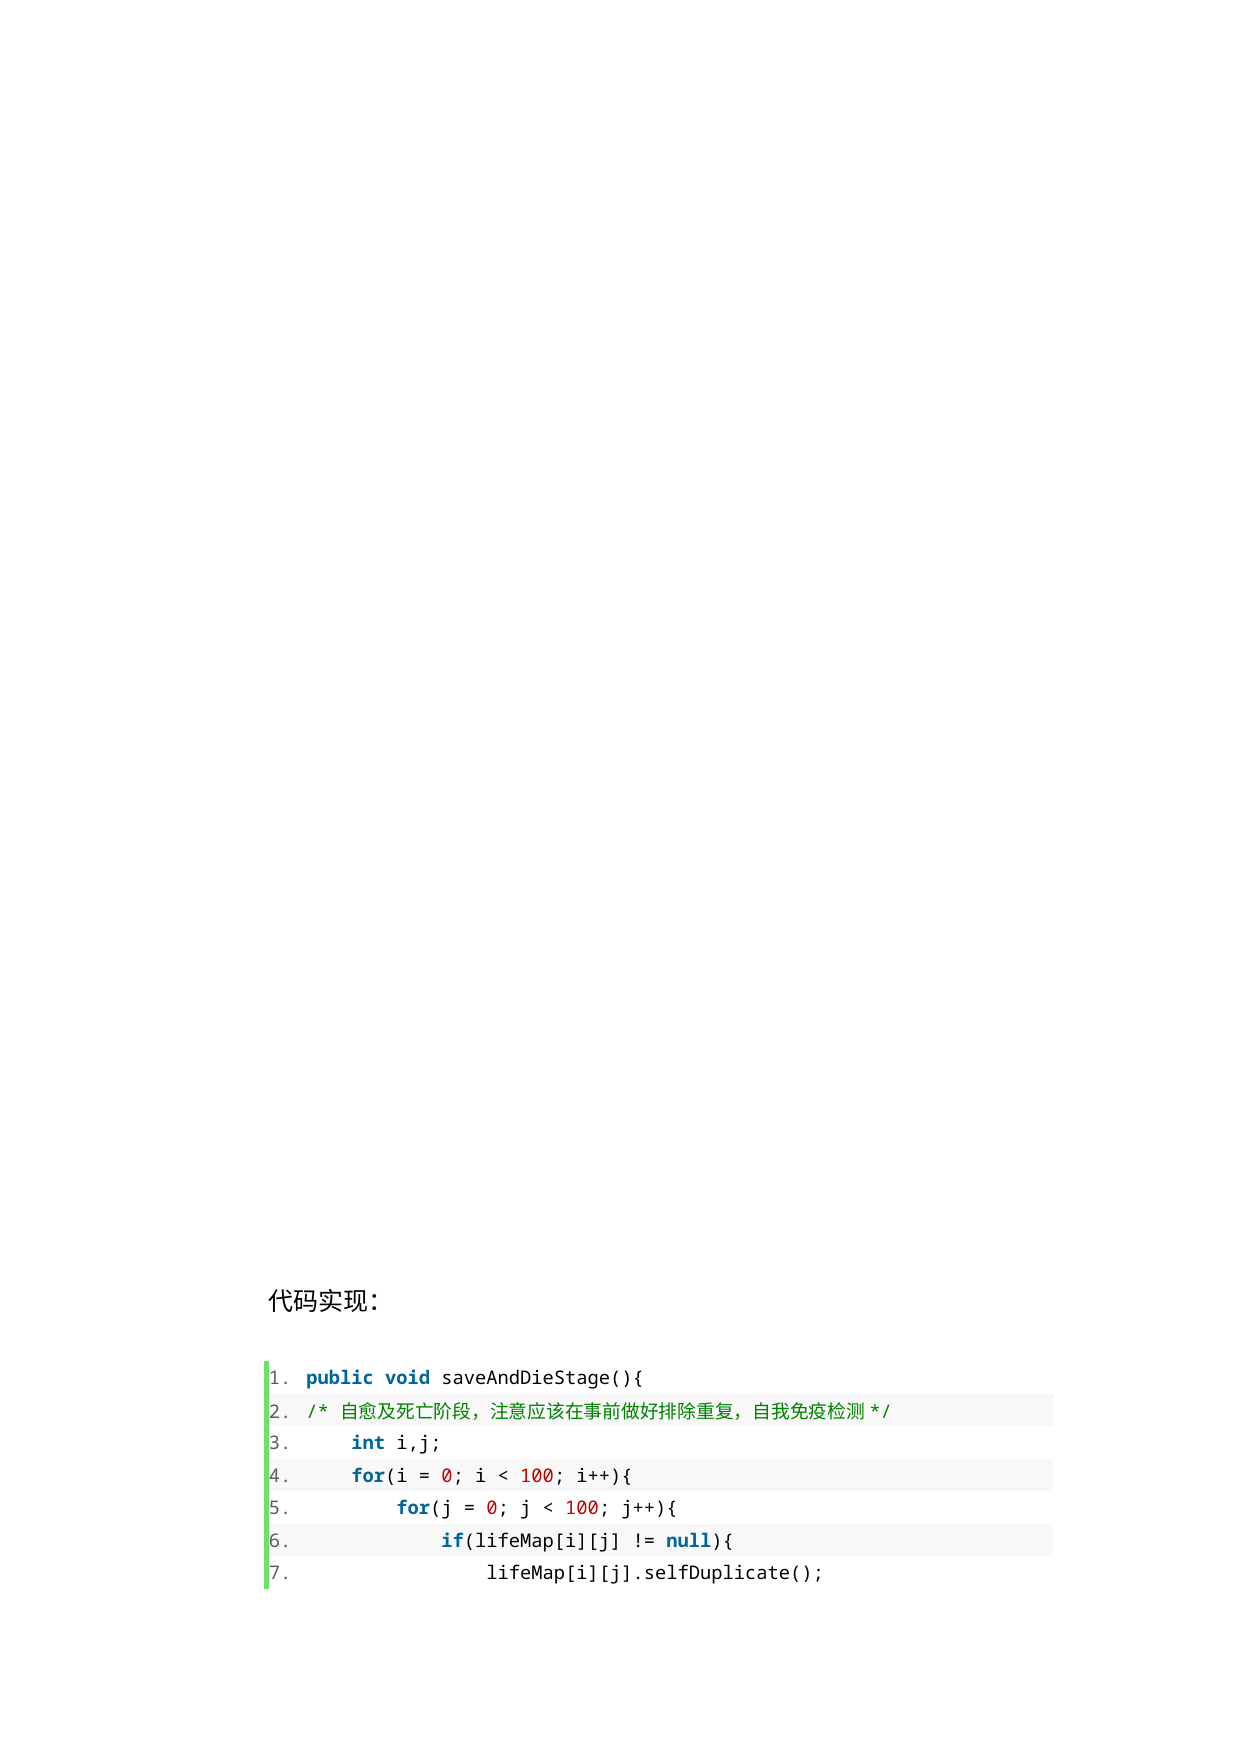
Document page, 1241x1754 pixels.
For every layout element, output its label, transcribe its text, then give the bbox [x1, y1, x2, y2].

list public void saveAndDieStage(){ [269, 1361, 1053, 1394]
text 代码实现： [269, 1267, 1053, 1332]
list for(i = 0; i < 100; i++){ [269, 1459, 1053, 1491]
list int i,j; [269, 1426, 1053, 1459]
list /* 自愈及死亡阶段，注意应该在事前做好排除重复，自我免疫检测 */ [269, 1394, 1053, 1426]
list if(lifeMap[i][j] != null){ [269, 1524, 1053, 1556]
list lifeMap[i][j].selfDuplicate(); [269, 1556, 1053, 1589]
list for(j = 0; j < 100; j++){ [269, 1491, 1053, 1524]
